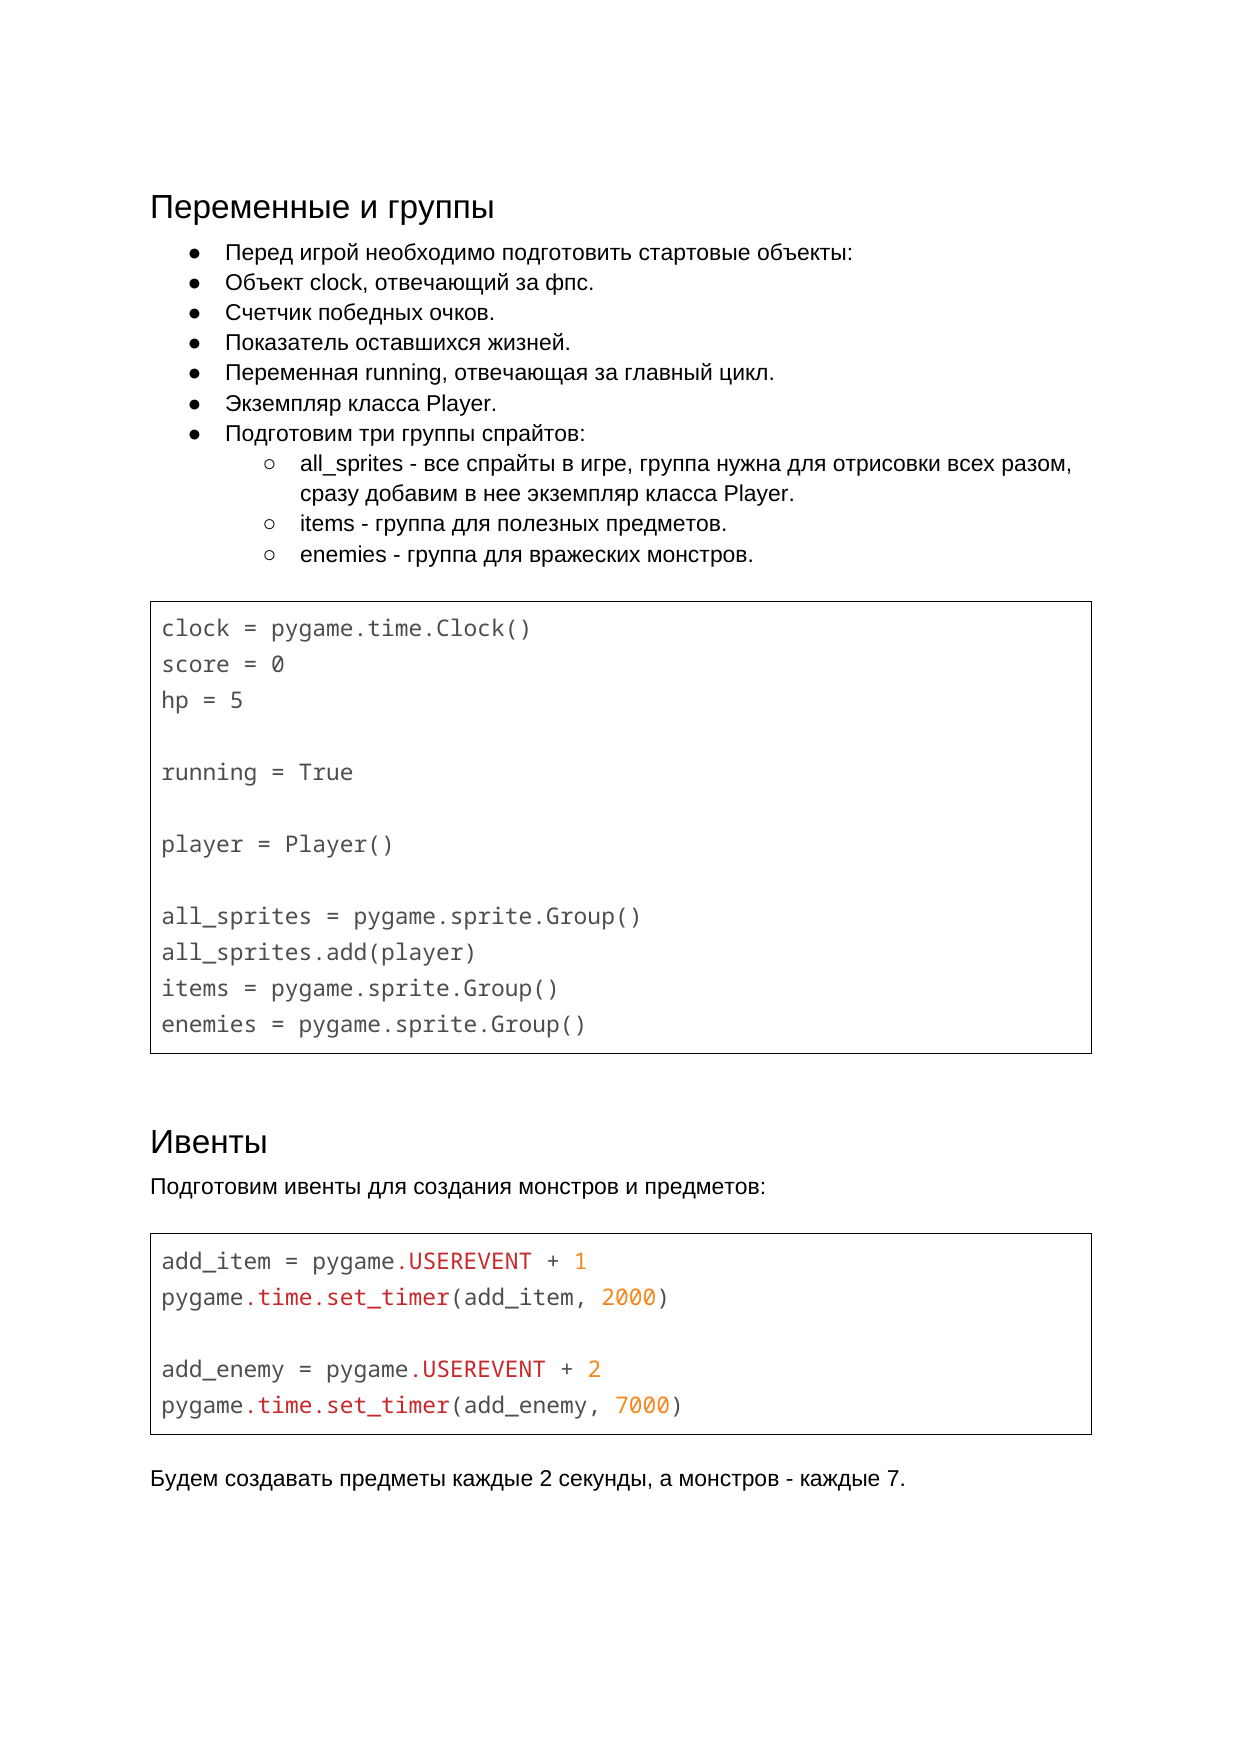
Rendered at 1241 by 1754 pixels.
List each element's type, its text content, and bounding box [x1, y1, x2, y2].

list enemies - группа для вражеских монстров. [262, 541, 1090, 567]
text Подготовим ивенты для создания монстров и предметов: [150, 1173, 1090, 1199]
list all_sprites - все спрайты в игре, группа нужна для отрисовки всех разом, сразу добавим в нее экземпляр класса Player. [262, 450, 1090, 506]
table_header clock = pygame.time.Clock() score = 0 hp = 5 running = True player = Player() all_sprites = pygame.sprite.Group() all_sprites.add(player) items = pygame.sprite.Group() enemies = pygame.sprite.Group() [151, 602, 1091, 1053]
list Перед игрой необходимо подготовить стартовые объекты: [187, 238, 1090, 265]
table_header add_item = pygame.USEREVENT + 1 pygame.time.set_timer(add_item, 2000) add_enemy = pygame.USEREVENT + 2 pygame.time.set_timer(add_enemy, 7000) [151, 1234, 1091, 1434]
list Подготовим три группы спрайтов: [187, 420, 1090, 446]
list Показатель оставшихся жизней. [187, 329, 1090, 355]
list Экземпляр класса Player. [187, 389, 1090, 416]
subtitle Ивенты [150, 1122, 1090, 1160]
list Счетчик победных очков. [187, 299, 1090, 325]
list items - группа для полезных предметов. [262, 510, 1090, 537]
text Будем создавать предметы каждые 2 секунды, а монстров - каждые 7. [150, 1465, 1090, 1492]
subtitle Переменные и группы [150, 187, 1090, 226]
list Объект clock, отвечающий за фпс. [187, 269, 1090, 295]
list Переменная running, отвечающая за главный цикл. [187, 359, 1090, 386]
